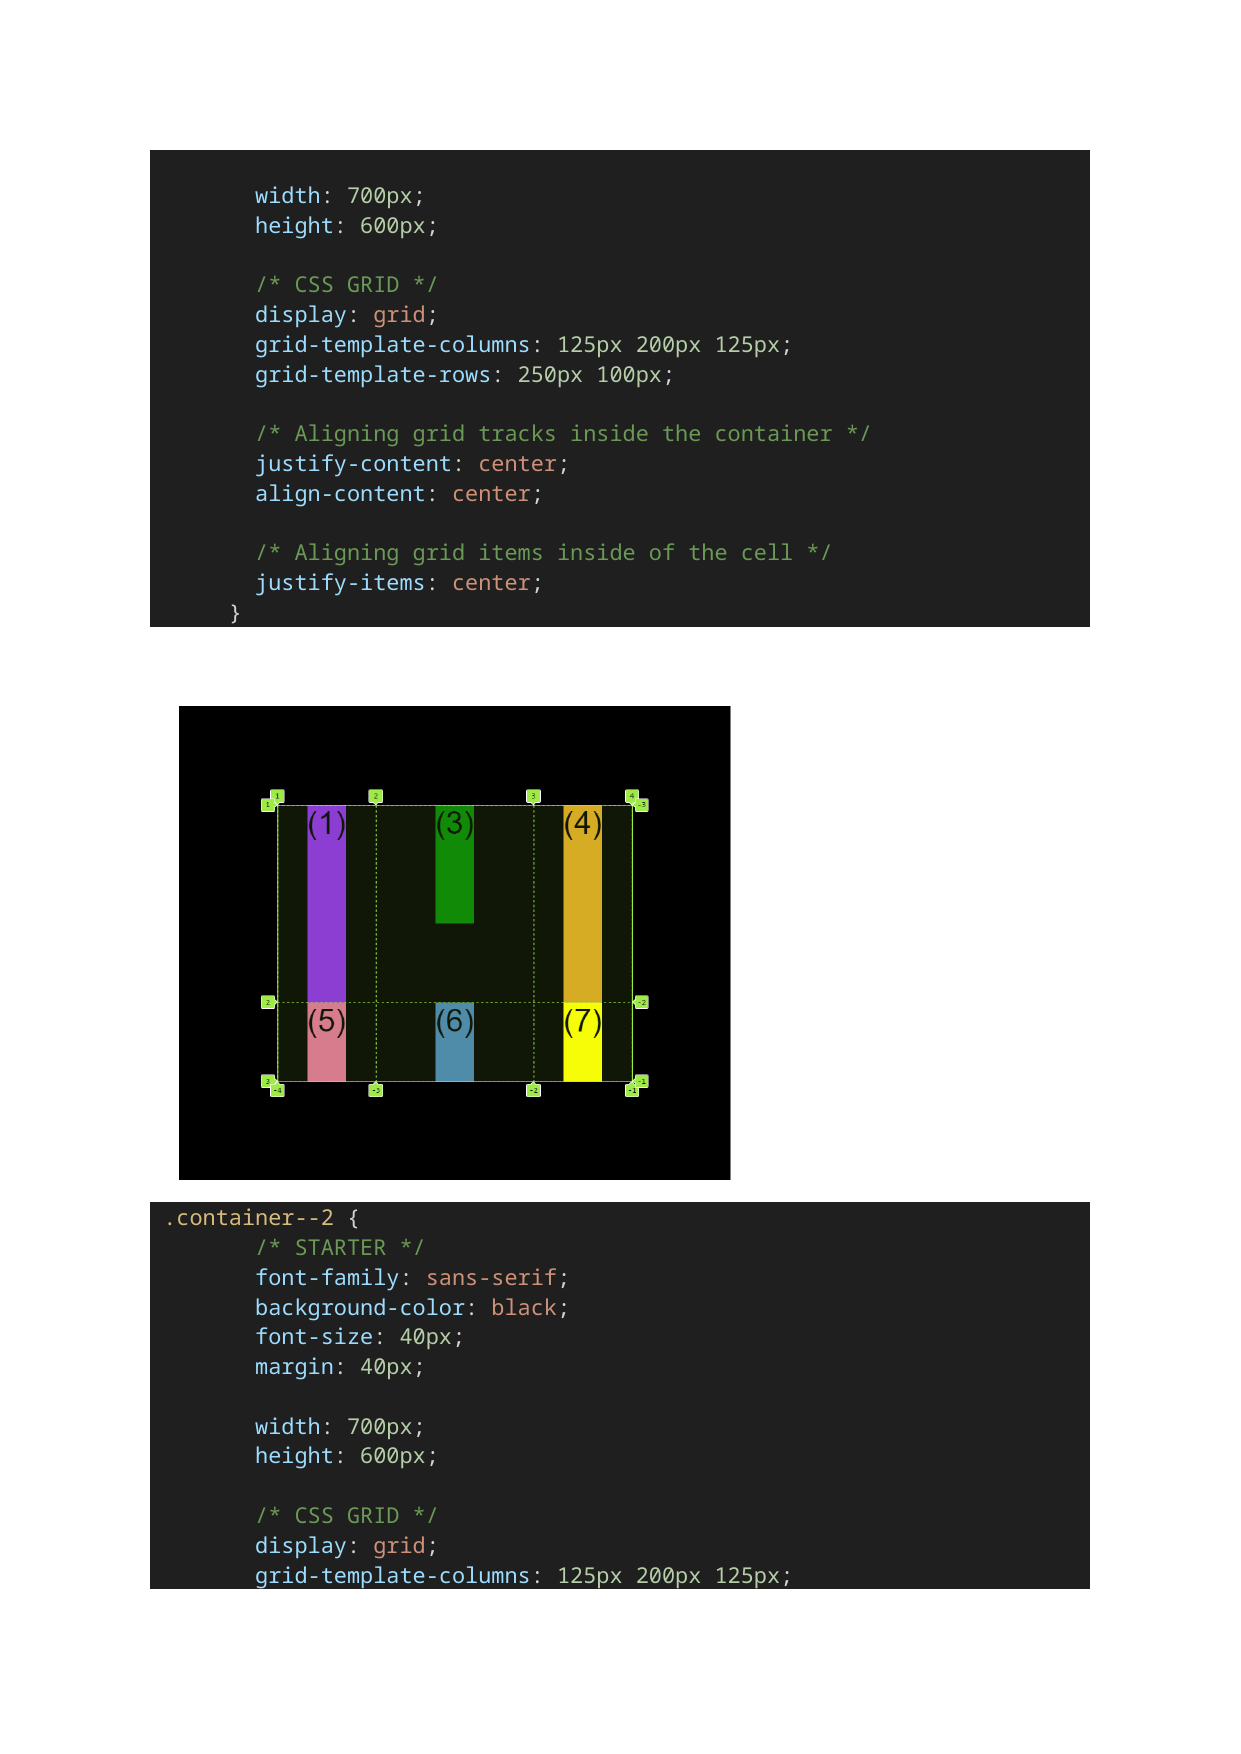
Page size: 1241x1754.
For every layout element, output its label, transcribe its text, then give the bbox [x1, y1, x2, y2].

text height: 600px; [150, 1440, 1090, 1470]
text align-content: center; [150, 478, 1090, 507]
text height: 600px; [150, 209, 1090, 239]
text grid-template-columns: 125px 200px 125px; [150, 329, 1090, 358]
text display: grid; [150, 299, 1090, 329]
picture [150, 687, 1091, 1184]
text /* Aligning grid items inside of the cell */ [150, 537, 1090, 567]
text font-family: sans-serif; [150, 1262, 1090, 1291]
text width: 700px; [150, 180, 1090, 209]
text /* STARTER */ [150, 1232, 1090, 1262]
text /* CSS GRID */ [150, 1500, 1090, 1530]
text justify-content: center; [150, 448, 1090, 478]
text grid-template-columns: 125px 200px 125px; [150, 1559, 1090, 1589]
text width: 700px; [150, 1411, 1090, 1440]
text display: grid; [150, 1530, 1090, 1559]
text font-size: 40px; [150, 1321, 1090, 1351]
text /* CSS GRID */ [150, 269, 1090, 299]
text } [150, 597, 1090, 627]
text grid-template-rows: 250px 100px; [150, 358, 1090, 388]
text /* Aligning grid tracks inside the container */ [150, 418, 1090, 448]
text .container--2 { [150, 1202, 1090, 1232]
text margin: 40px; [150, 1351, 1090, 1381]
text justify-items: center; [150, 567, 1090, 597]
text background-color: black; [150, 1291, 1090, 1321]
